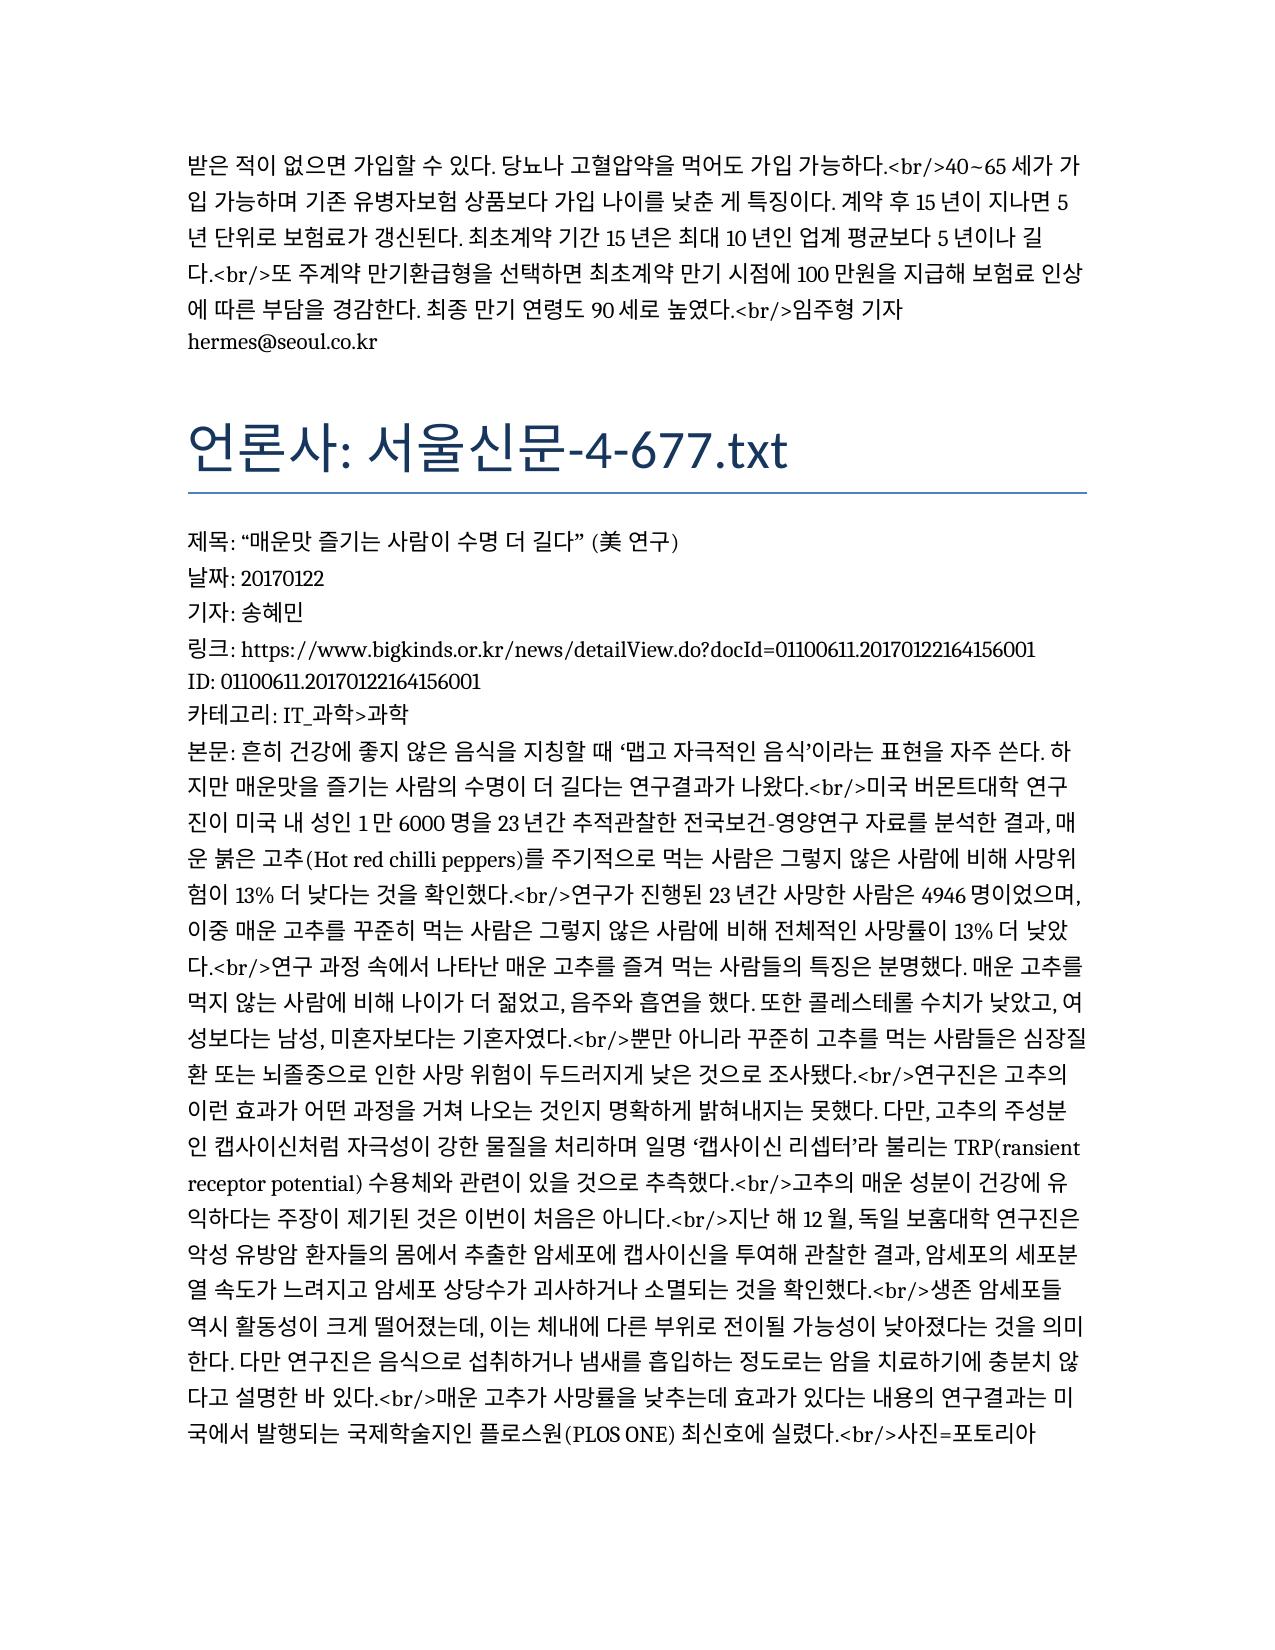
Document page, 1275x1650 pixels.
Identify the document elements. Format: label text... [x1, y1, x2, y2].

title 언론사: 서울신문-4-677.txt [187, 410, 1087, 494]
